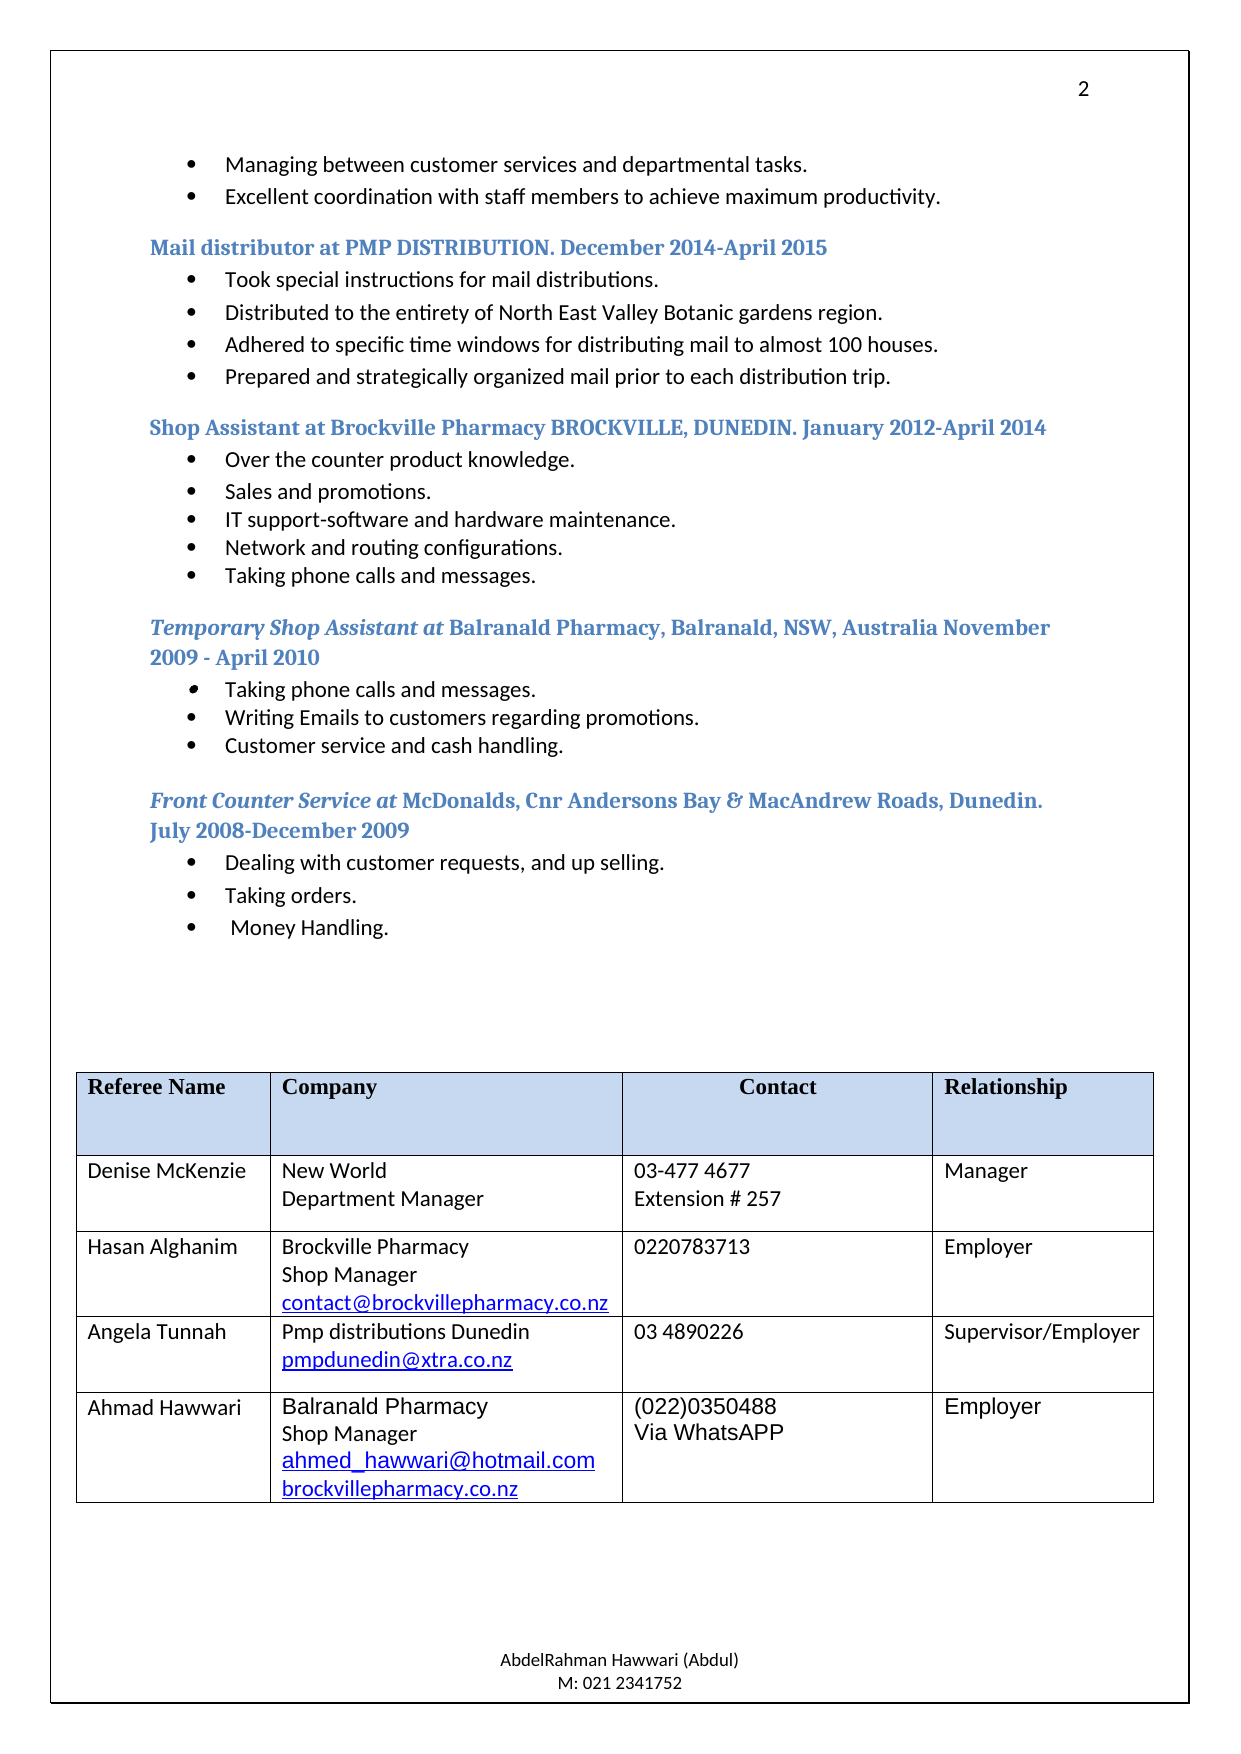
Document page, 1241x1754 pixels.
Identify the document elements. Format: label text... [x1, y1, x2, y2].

table_cell (022)0350488 Via WhatsAPP [623, 1393, 932, 1502]
list Dealing with customer requests, and up selling. [187, 848, 1089, 877]
table_cell Hasan Alghanim [77, 1232, 270, 1316]
table_header Referee Name [77, 1073, 270, 1155]
list Over the counter product knowledge. [187, 445, 1089, 473]
table_header Relationship [933, 1073, 1153, 1155]
subtitle Temporary Shop Assistant at Balranald Pharmacy, Balranald, NSW, Australia November 2009 - April 2010 [150, 614, 1089, 671]
subtitle Front Counter Service at McDonalds, Cnr Andersons Bay & MacAndrew Roads, Dunedin. July 2008-December 2009 [150, 788, 1089, 845]
table_cell 03-477 4677 Extension # 257 [623, 1156, 932, 1231]
table_cell 03 4890226 [623, 1317, 932, 1392]
list Taking phone calls and messages. [187, 675, 1089, 703]
subtitle Mail distributor at PMP DISTRIBUTION. December 2014-April 2015 [150, 235, 1089, 262]
list Took special instructions for mail distributions. [187, 265, 1089, 293]
table_cell Ahmad Hawwari [77, 1393, 270, 1502]
table_cell Employer [933, 1393, 1153, 1502]
table_cell Employer [933, 1232, 1153, 1316]
list Taking orders. [187, 881, 1089, 909]
list Sales and promotions. [187, 477, 1089, 505]
list Excellent coordination with staff members to achieve maximum productivity. [187, 182, 1089, 210]
table_cell 0220783713 [623, 1232, 932, 1316]
table_cell Supervisor/Employer [933, 1317, 1153, 1392]
list Adhered to specific time windows for distributing mail to almost 100 houses. [187, 330, 1089, 358]
table_cell Brockville Pharmacy Shop Manager contact@brockvillepharmacy.co.nz [271, 1232, 622, 1316]
list Network and routing configurations. [187, 533, 1089, 561]
table_cell Pmp distributions Dunedin pmpdunedin@xtra.co.nz [271, 1317, 622, 1392]
table_cell Balranald Pharmacy Shop Manager ahmed_hawwari@hotmail.com brockvillepharmacy.co.nz [271, 1393, 622, 1502]
table_cell Denise McKenzie [77, 1156, 270, 1231]
list Taking phone calls and messages. [187, 561, 1089, 589]
list Prepared and strategically organized mail prior to each distribution trip. [187, 362, 1089, 390]
table_header Company [271, 1073, 622, 1155]
subtitle Shop Assistant at Brockville Pharmacy BROCKVILLE, DUNEDIN. January 2012-April 2014 [150, 415, 1089, 441]
table_cell Manager [933, 1156, 1153, 1231]
table_header Contact [623, 1073, 932, 1155]
table_cell Angela Tunnah [77, 1317, 270, 1392]
table_cell New World Department Manager [271, 1156, 622, 1231]
list Money Handling. [187, 913, 1089, 941]
list IT support-software and hardware maintenance. [187, 505, 1089, 533]
list Distributed to the entirety of North East Valley Botanic gardens region. [187, 298, 1089, 326]
list Customer service and cash handling. [187, 731, 1089, 759]
list Managing between customer services and departmental tasks. [187, 150, 1089, 178]
list Writing Emails to customers regarding promotions. [187, 703, 1089, 731]
